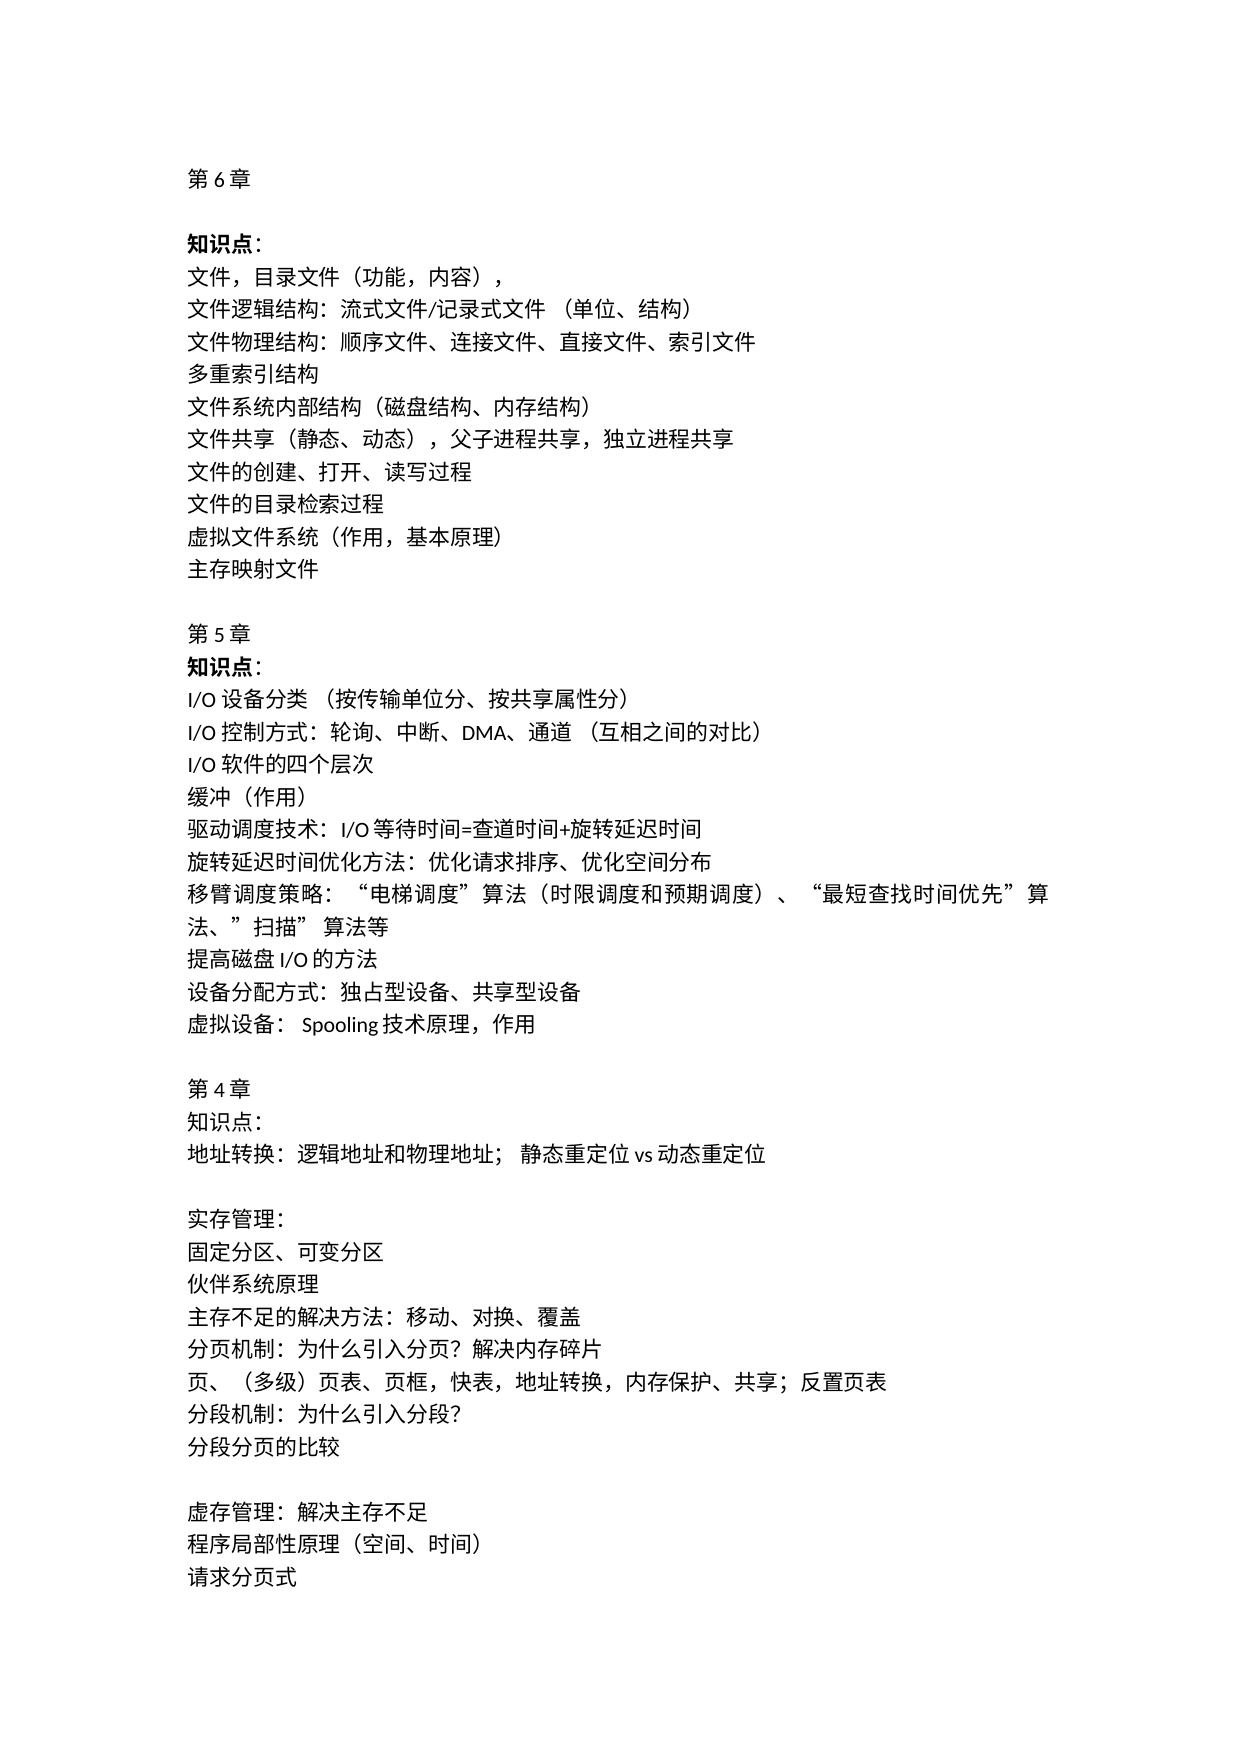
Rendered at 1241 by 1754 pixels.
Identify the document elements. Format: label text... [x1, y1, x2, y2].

text 第6章 [187, 162, 1053, 194]
text 固定分区、可变分区 [187, 1234, 1053, 1267]
text 文件的创建、打开、读写过程 [187, 454, 1053, 487]
text 旋转延迟时间优化方法：优化请求排序、优化空间分布 [187, 844, 1053, 877]
text 主存映射文件 [187, 552, 1053, 584]
text 提高磁盘I/O的方法 [187, 942, 1053, 974]
text 第4章 [187, 1072, 1053, 1104]
text 地址转换：逻辑地址和物理地址； 静态重定位vs动态重定位 [187, 1137, 1053, 1169]
text 知识点： [187, 227, 1053, 259]
text 设备分配方式：独占型设备、共享型设备 [187, 974, 1053, 1007]
text 虚拟文件系统（作用，基本原理） [187, 519, 1053, 552]
text 分段机制：为什么引入分段？ [187, 1397, 1053, 1429]
text 文件逻辑结构：流式文件/记录式文件 （单位、结构） [187, 292, 1053, 324]
text 文件物理结构：顺序文件、连接文件、直接文件、索引文件 [187, 324, 1053, 357]
text 分段分页的比较 [187, 1429, 1053, 1462]
text 分页机制：为什么引入分页？解决内存碎片 [187, 1332, 1053, 1364]
text 文件，目录文件（功能，内容）， [187, 259, 1053, 292]
text 实存管理： [187, 1202, 1053, 1234]
text 虚拟设备： Spooling技术原理，作用 [187, 1007, 1053, 1039]
text 第5章 [187, 617, 1053, 649]
text 主存不足的解决方法：移动、对换、覆盖 [187, 1299, 1053, 1332]
text I/O 软件的四个层次 [187, 747, 1053, 779]
text 文件的目录检索过程 [187, 487, 1053, 519]
text 多重索引结构 [187, 357, 1053, 389]
text 驱动调度技术：I/O等待时间=查道时间+旋转延迟时间 [187, 812, 1053, 844]
text I/O 设备分类 （按传输单位分、按共享属性分） [187, 682, 1053, 714]
text 虚存管理：解决主存不足 [187, 1494, 1053, 1527]
text 知识点： [187, 1104, 1053, 1137]
text 页、（多级）页表、页框，快表，地址转换，内存保护、共享；反置页表 [187, 1364, 1053, 1397]
text 缓冲（作用） [187, 779, 1053, 812]
text 伙伴系统原理 [187, 1267, 1053, 1299]
text 程序局部性原理（空间、时间） [187, 1527, 1053, 1559]
text I/O 控制方式：轮询、中断、DMA、通道 （互相之间的对比） [187, 714, 1053, 747]
text 文件系统内部结构（磁盘结构、内存结构） [187, 389, 1053, 422]
text 知识点： [187, 649, 1053, 682]
text 请求分页式 [187, 1559, 1053, 1592]
text 移臂调度策略：“电梯调度”算法（时限调度和预期调度）、“最短查找时间优先”算法、”扫描” 算法等 [187, 877, 1053, 942]
text 文件共享（静态、动态），父子进程共享，独立进程共享 [187, 422, 1053, 454]
